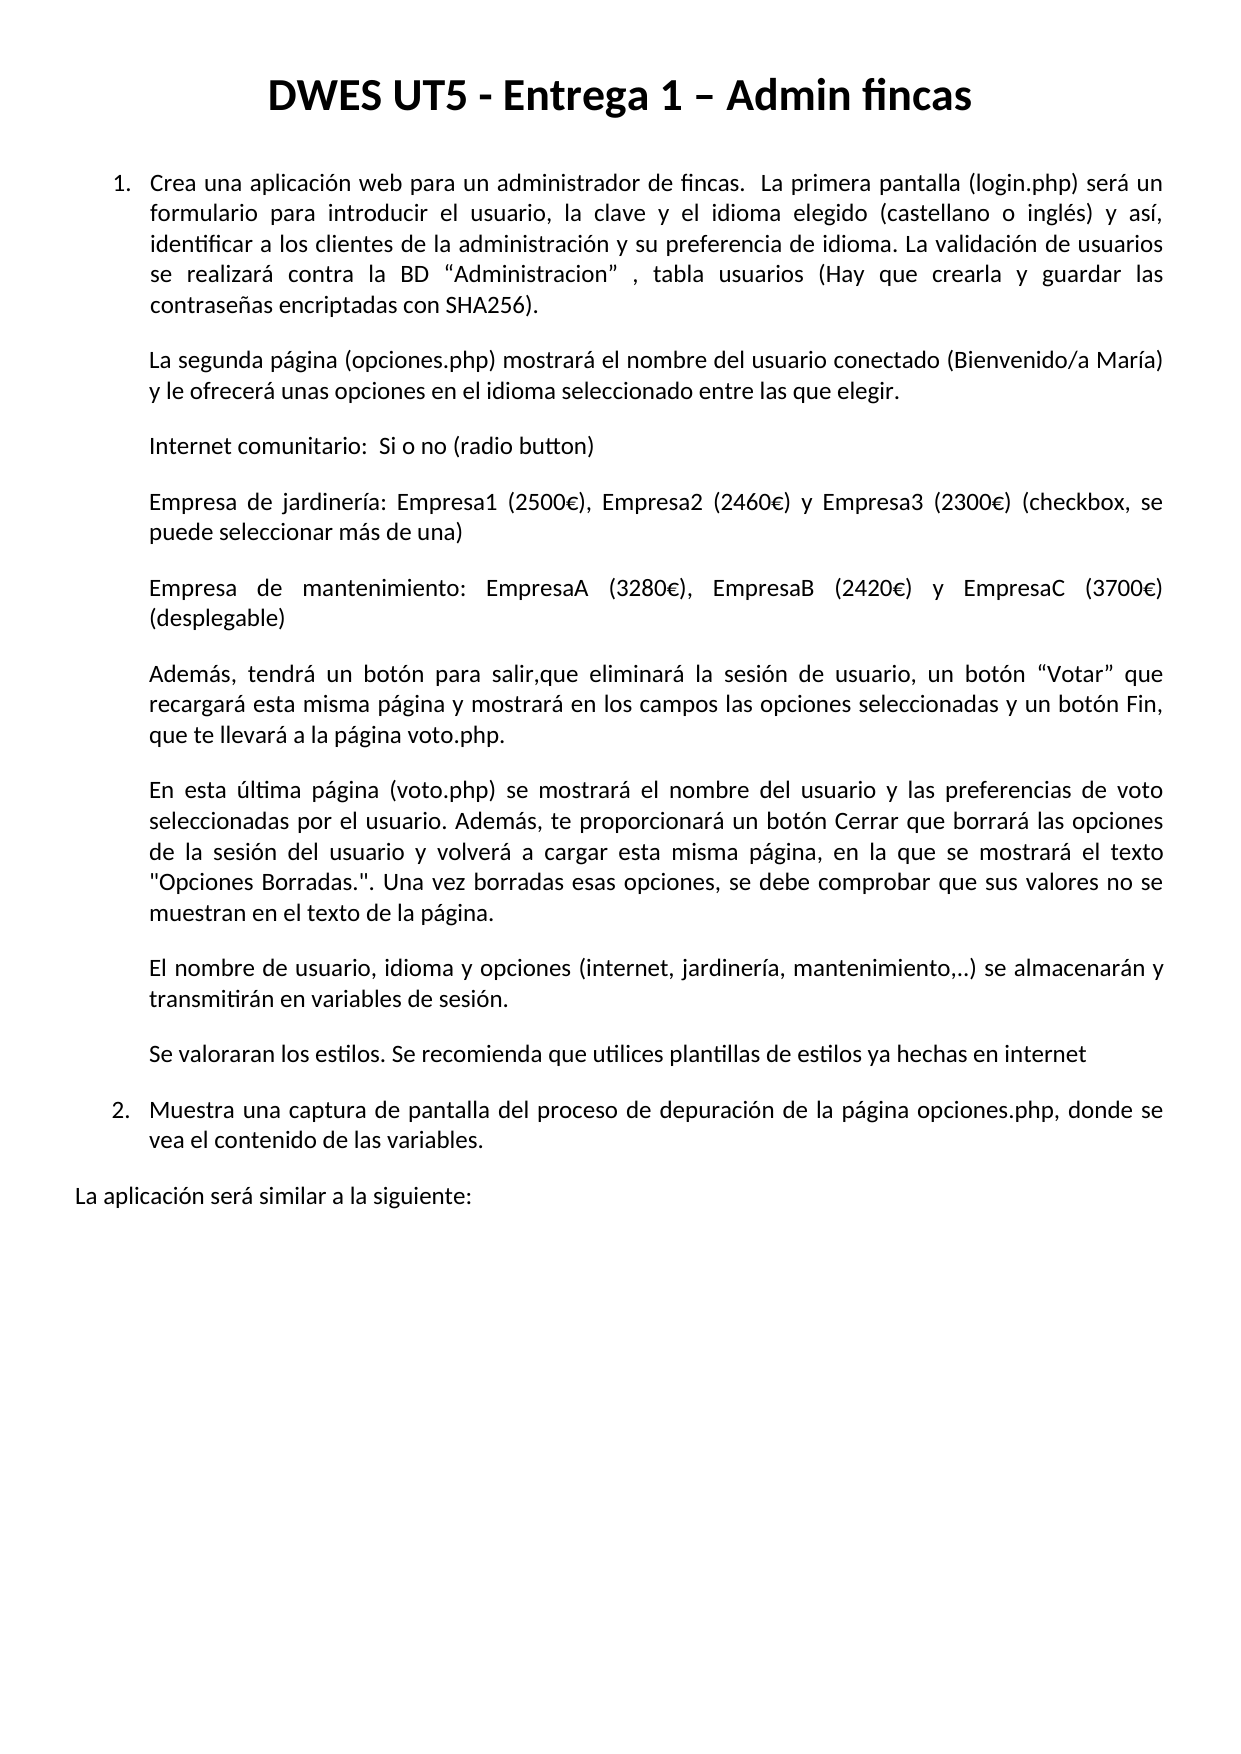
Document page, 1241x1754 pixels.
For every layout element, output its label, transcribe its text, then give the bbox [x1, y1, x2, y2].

list Crea una aplicación web para un administrador de fincas. La primera pantalla (login.php) será un formulario para introducir el usuario, la clave y el idioma elegido (castellano o inglés) y así, identificar a los clientes de la administración y su preferencia de idioma. La validación de usuarios se realizará contra la BD “Administracion” , tabla usuarios (Hay que crearla y guardar las contraseñas encriptadas con SHA256). [112, 167, 1165, 319]
text Además, tendrá un botón para salir,que eliminará la sesión de usuario, un botón “Votar” que recargará esta misma página y mostrará en los campos las opciones seleccionadas y un botón Fin, que te llevará a la página voto.php. [149, 658, 1165, 750]
list Muestra una captura de pantalla del proceso de depuración de la página opciones.php, donde se vea el contenido de las variables. [111, 1094, 1165, 1155]
text La aplicación será similar a la siguiente: [75, 1180, 1165, 1210]
text En esta última página (voto.php) se mostrará el nombre del usuario y las preferencias de voto seleccionadas por el usuario. Además, te proporcionará un botón Cerrar que borrará las opciones de la sesión del usuario y volverá a cargar esta misma página, en la que se mostrará el texto "Opciones Borradas.". Una vez borradas esas opciones, se debe comprobar que sus valores no se muestran en el texto de la página. [149, 775, 1165, 927]
text Se valoraran los estilos. Se recomienda que utilices plantillas de estilos ya hechas en internet [149, 1038, 1165, 1069]
text El nombre de usuario, idioma y opciones (internet, jardinería, mantenimiento,..) se almacenarán y transmitirán en variables de sesión. [149, 952, 1165, 1013]
text Internet comunitario: Si o no (radio button) [149, 431, 1165, 461]
text La segunda página (opciones.php) mostrará el nombre del usuario conectado (Bienvenido/a María) y le ofrecerá unas opciones en el idioma seleccionado entre las que elegir. [149, 344, 1165, 406]
text DWES UT5 - Entrega 1 – Admin fincas [75, 75, 1165, 120]
